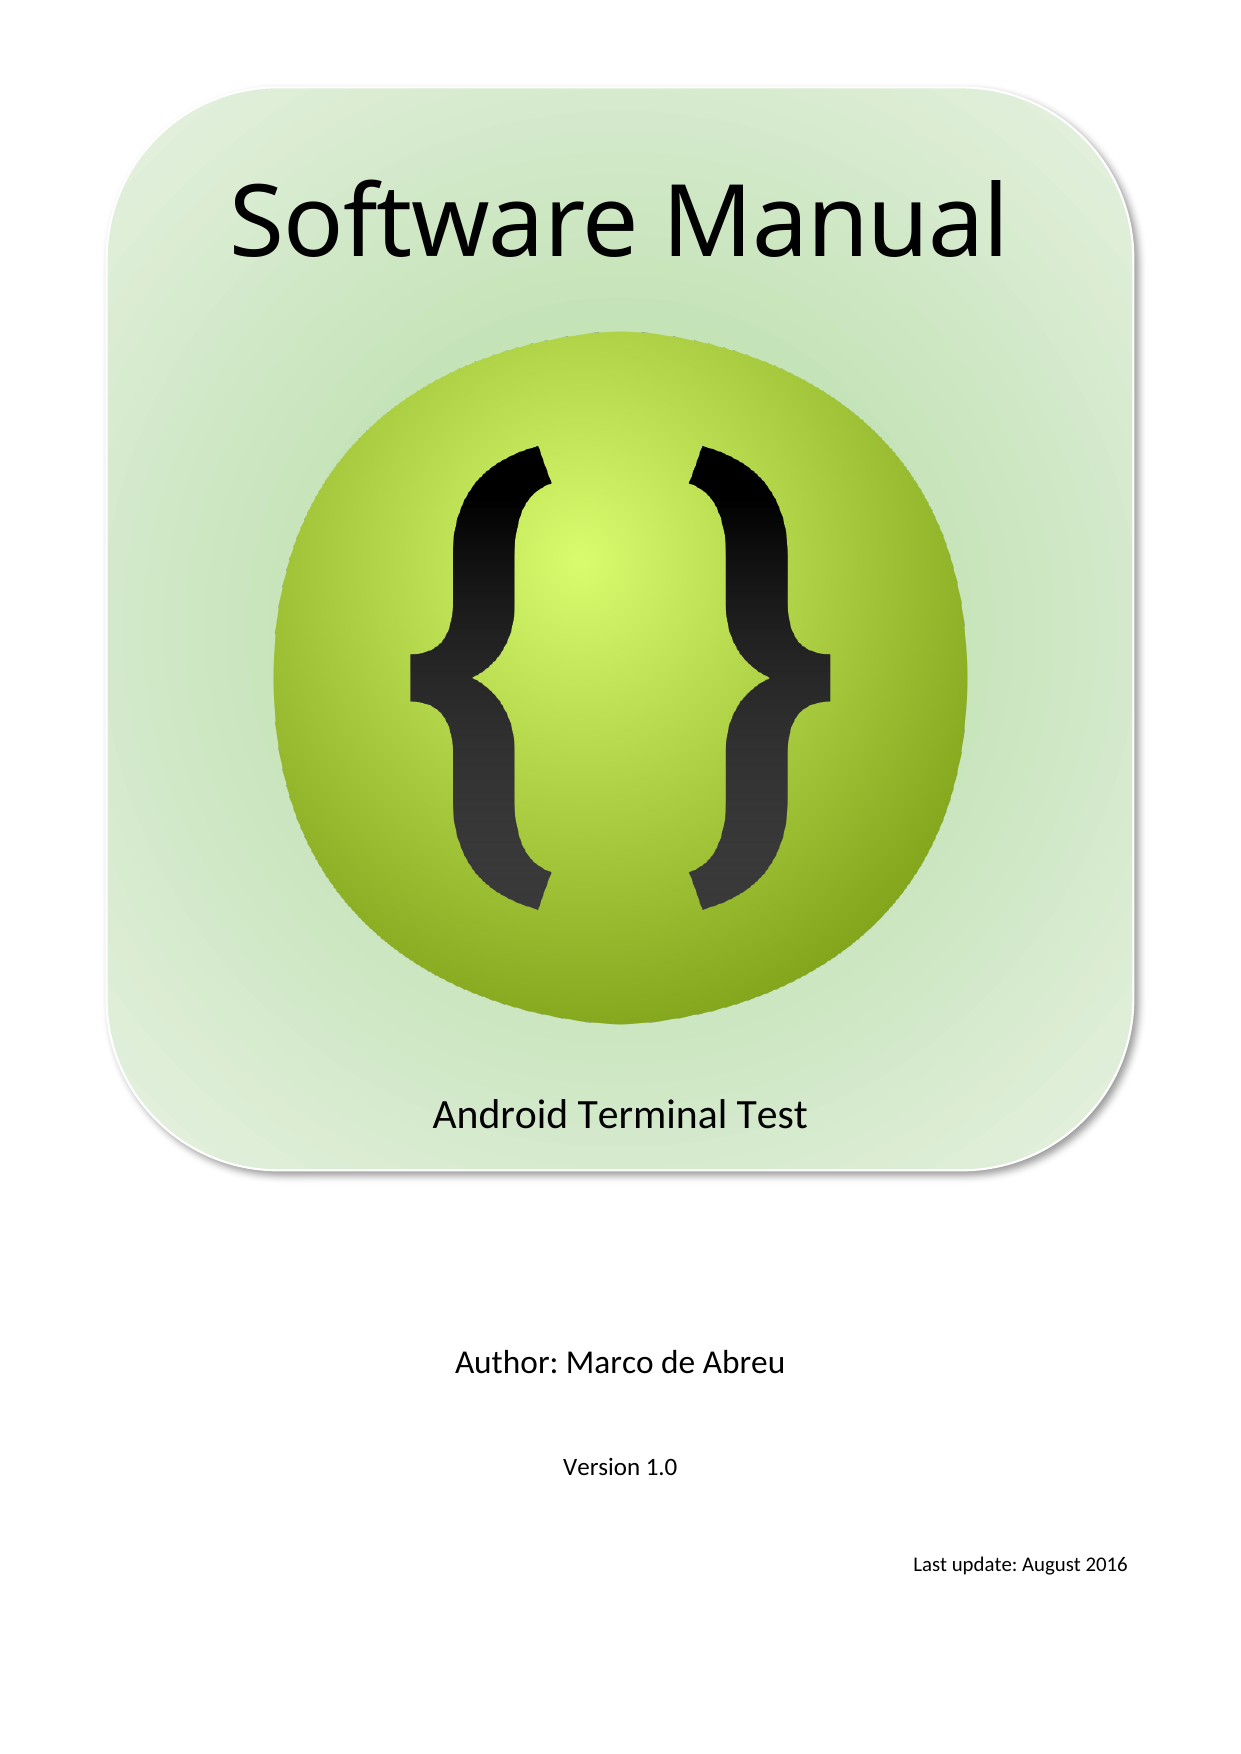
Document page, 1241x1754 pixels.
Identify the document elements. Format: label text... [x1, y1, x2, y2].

picture [228, 286, 1012, 1069]
text Last update: August 2016 [112, 1551, 1128, 1576]
text Author: Marco de Abreu [112, 1341, 1128, 1382]
text Android Terminal Test [112, 1088, 1128, 1139]
title Software Manual [112, 150, 1128, 286]
text Version 1.0 [112, 1452, 1128, 1482]
